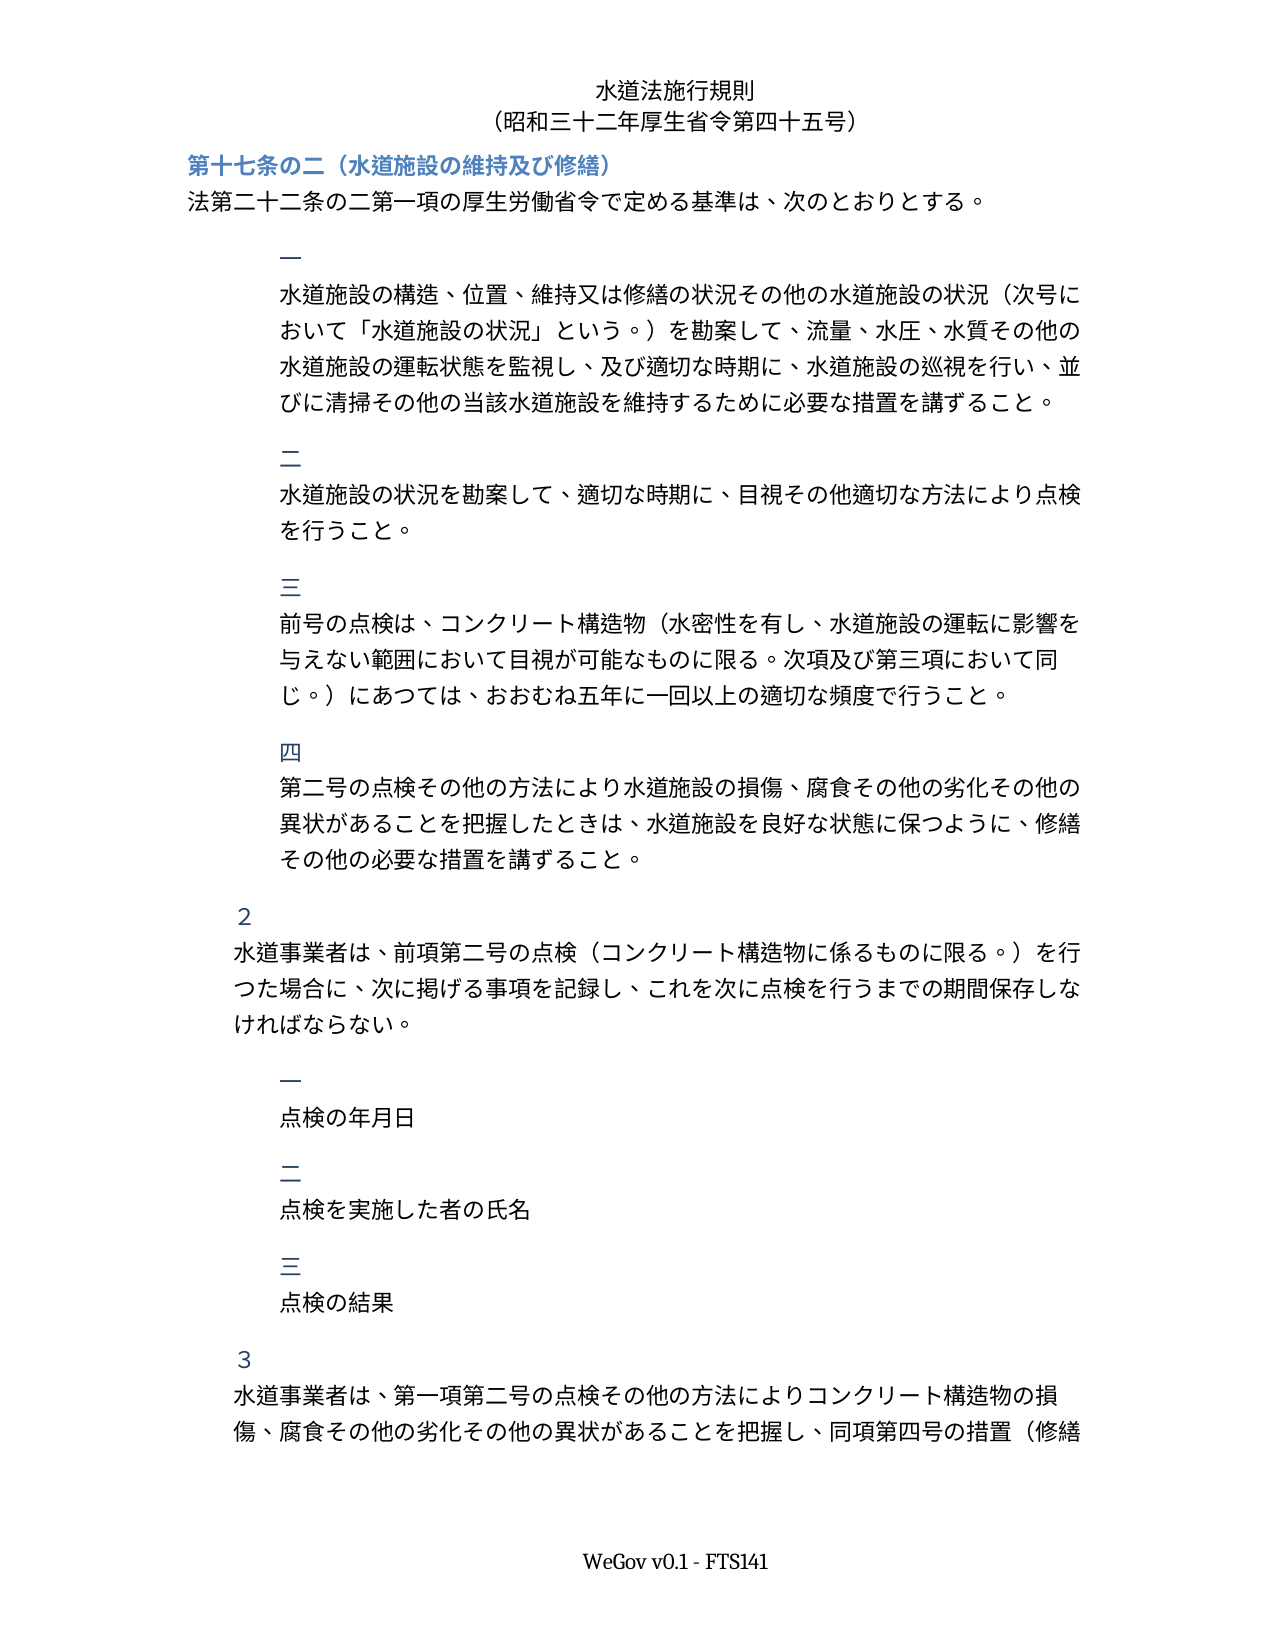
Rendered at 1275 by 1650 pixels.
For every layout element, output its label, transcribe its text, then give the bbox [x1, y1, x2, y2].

text 水道施設の構造、位置、維持又は修繕の状況その他の水道施設の状況（次号において「水道施設の状況」という。）を勘案して、流量、水圧、水質その他の水道施設の運転状態を監視し、及び適切な時期に、水道施設の巡視を行い、並びに清掃その他の当該水道施設を維持するために必要な措置を講ずること。 [279, 279, 1087, 418]
subtitle ３ [233, 1344, 1087, 1375]
subtitle 三 [279, 1251, 1087, 1282]
text 水道事業者は、前項第二号の点検（コンクリート構造物に係るものに限る。）を行つた場合に、次に掲げる事項を記録し、これを次に点検を行うまでの期間保存しなければならない。 [233, 937, 1087, 1040]
text 水道事業者は、第一項第二号の点検その他の方法によりコンクリート構造物の損傷、腐食その他の劣化その他の異状があることを把握し、同項第四号の措置（修繕に限る。）を講じた場合には、その内容を記録し、当該コンクリート構造物を利用している期間保存しなければならない。 [233, 1380, 1087, 1447]
text 第二号の点検その他の方法により水道施設の損傷、腐食その他の劣化その他の異状があることを把握したときは、水道施設を良好な状態に保つように、修繕その他の必要な措置を講ずること。 [279, 772, 1087, 876]
subtitle 二 [279, 1158, 1087, 1189]
subtitle 一 [279, 1066, 1087, 1097]
subtitle ２ [233, 901, 1087, 932]
subtitle 四 [279, 736, 1087, 768]
text 点検を実施した者の氏名 [279, 1194, 1087, 1226]
text 水道施設の状況を勘案して、適切な時期に、目視その他適切な方法により点検を行うこと。 [279, 479, 1087, 546]
subtitle 第十七条の二（水道施設の維持及び修繕） [187, 150, 1087, 181]
text 点検の結果 [279, 1287, 1087, 1318]
subtitle 三 [279, 572, 1087, 603]
text 点検の年月日 [279, 1102, 1087, 1133]
subtitle 一 [279, 243, 1087, 274]
subtitle 二 [279, 443, 1087, 474]
text 前号の点検は、コンクリート構造物（水密性を有し、水道施設の運転に影響を与えない範囲において目視が可能なものに限る。次項及び第三項において同じ。）にあつては、おおむね五年に一回以上の適切な頻度で行うこと。 [279, 608, 1087, 711]
text 法第二十二条の二第一項の厚生労働省令で定める基準は、次のとおりとする。 [187, 186, 1087, 217]
